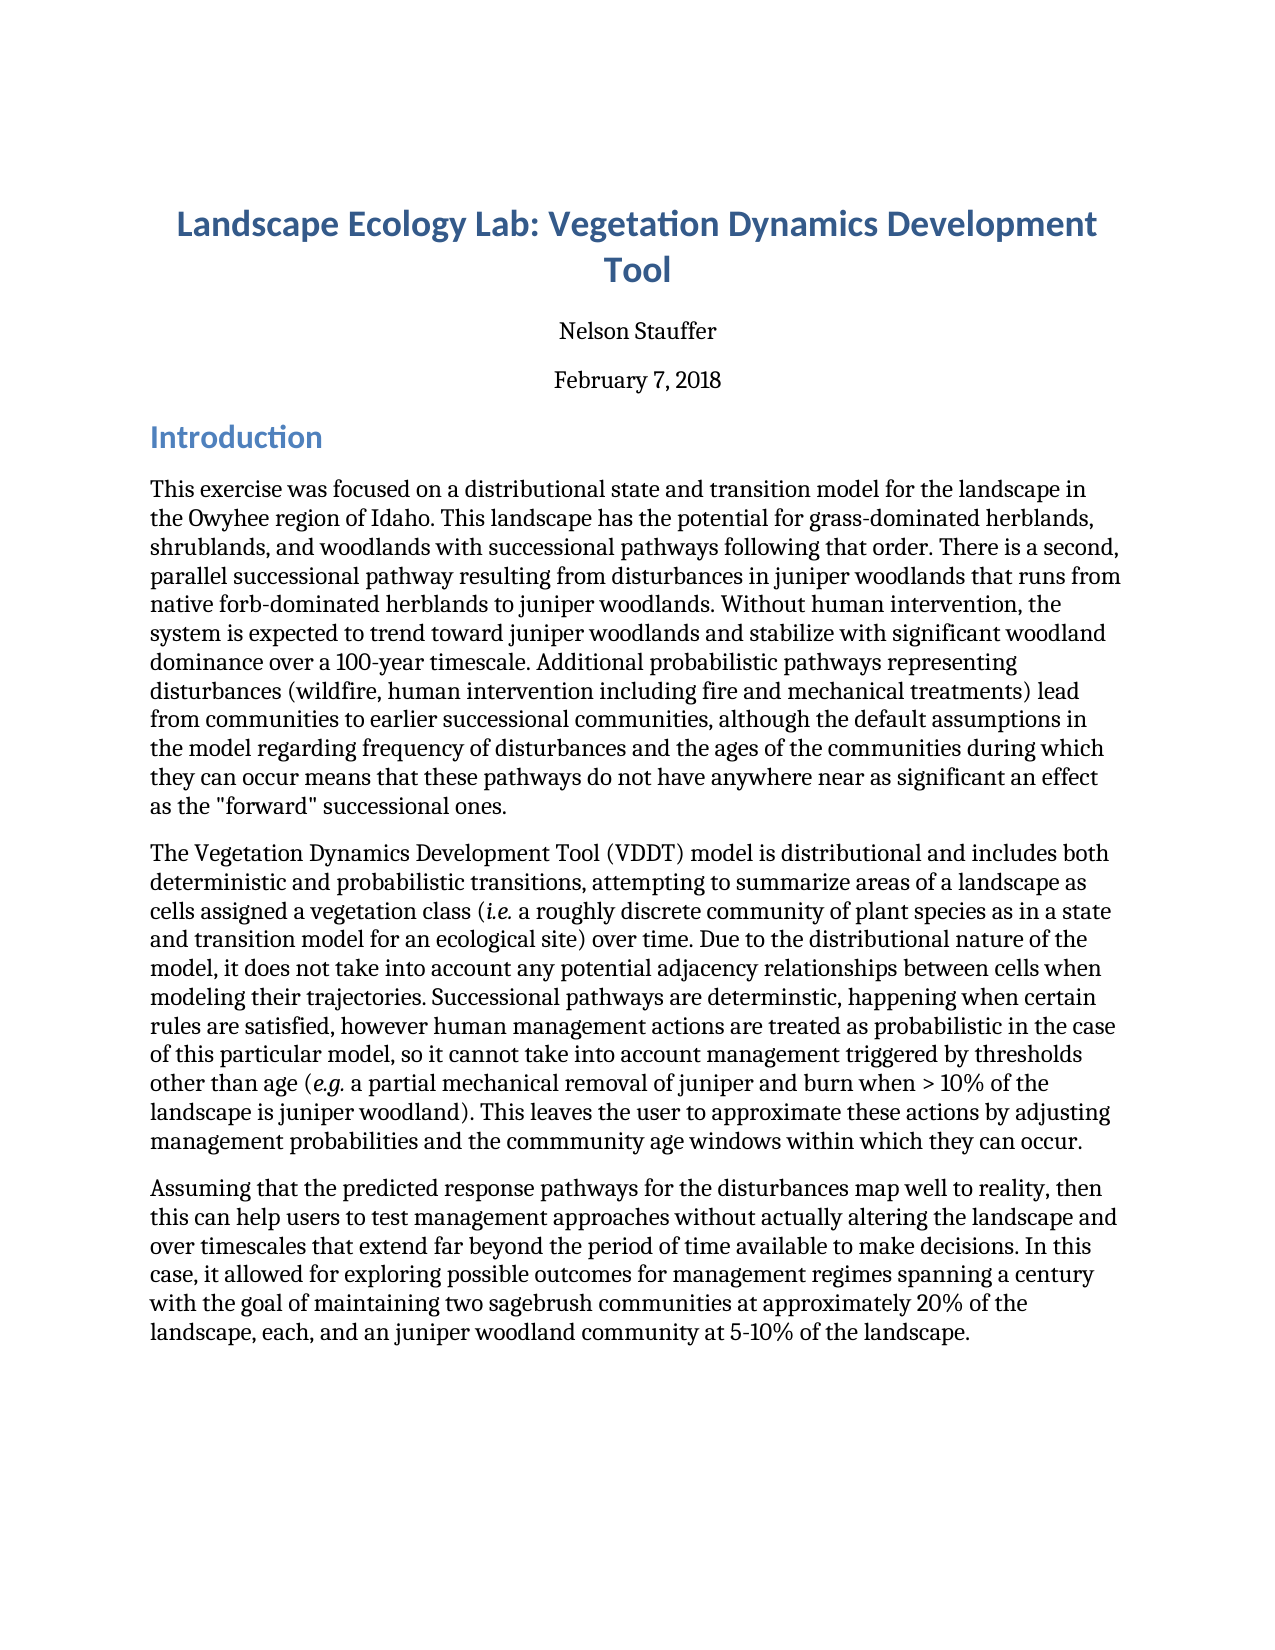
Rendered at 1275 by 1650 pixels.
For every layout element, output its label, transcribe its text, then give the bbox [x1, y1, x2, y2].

text The Vegetation Dynamics Development Tool (VDDT) model is distributional and includes both deterministic and probabilistic transitions, attempting to summarize areas of a landscape as cells assigned a vegetation class (i.e. a roughly discrete community of plant species as in a state and transition model for an ecological site) over time. Due to the distributional nature of the model, it does not take into account any potential adjacency relationships between cells when modeling their trajectories. Successional pathways are determinstic, happening when certain rules are satisfied, however human management actions are treated as probabilistic in the case of this particular model, so it cannot take into account management triggered by thresholds other than age (e.g. a partial mechanical removal of juniper and burn when > 10% of the landscape is juniper woodland). This leaves the user to approximate these actions by adjusting management probabilities and the commmunity age windows within which they can occur. [150, 839, 1125, 1155]
text February 7, 2018 [150, 366, 1125, 395]
text This exercise was focused on a distributional state and transition model for the landscape in the Owyhee region of Idaho. This landscape has the potential for grass-dominated herblands, shrublands, and woodlands with successional pathways following that order. There is a second, parallel successional pathway resulting from disturbances in juniper woodlands that runs from native forb-dominated herblands to juniper woodlands. Without human intervention, the system is expected to trend toward juniper woodlands and stabilize with significant woodland dominance over a 100-year timescale. Additional probabilistic pathways representing disturbances (wildfire, human intervention including fire and mechanical treatments) lead from communities to earlier successional communities, although the default assumptions in the model regarding frequency of disturbances and the ages of the communities during which they can occur means that these pathways do not have anywhere near as significant an effect as the "forward" successional ones. [150, 475, 1125, 820]
title Landscape Ecology Lab: Vegetation Dynamics Development Tool [150, 200, 1125, 292]
text Assuming that the predicted response pathways for the disturbances map well to reality, then this can help users to test management approaches without actually altering the landscape and over timescales that extend far beyond the period of time available to make decisions. In this case, it allowed for exploring possible outcomes for management regimes spanning a century with the goal of maintaining two sagebrush communities at approximately 20% of the landscape, each, and an juniper woodland community at 5-10% of the landscape. [150, 1174, 1125, 1347]
subtitle Introduction [150, 416, 1125, 457]
text Nelson Stauffer [150, 317, 1125, 345]
